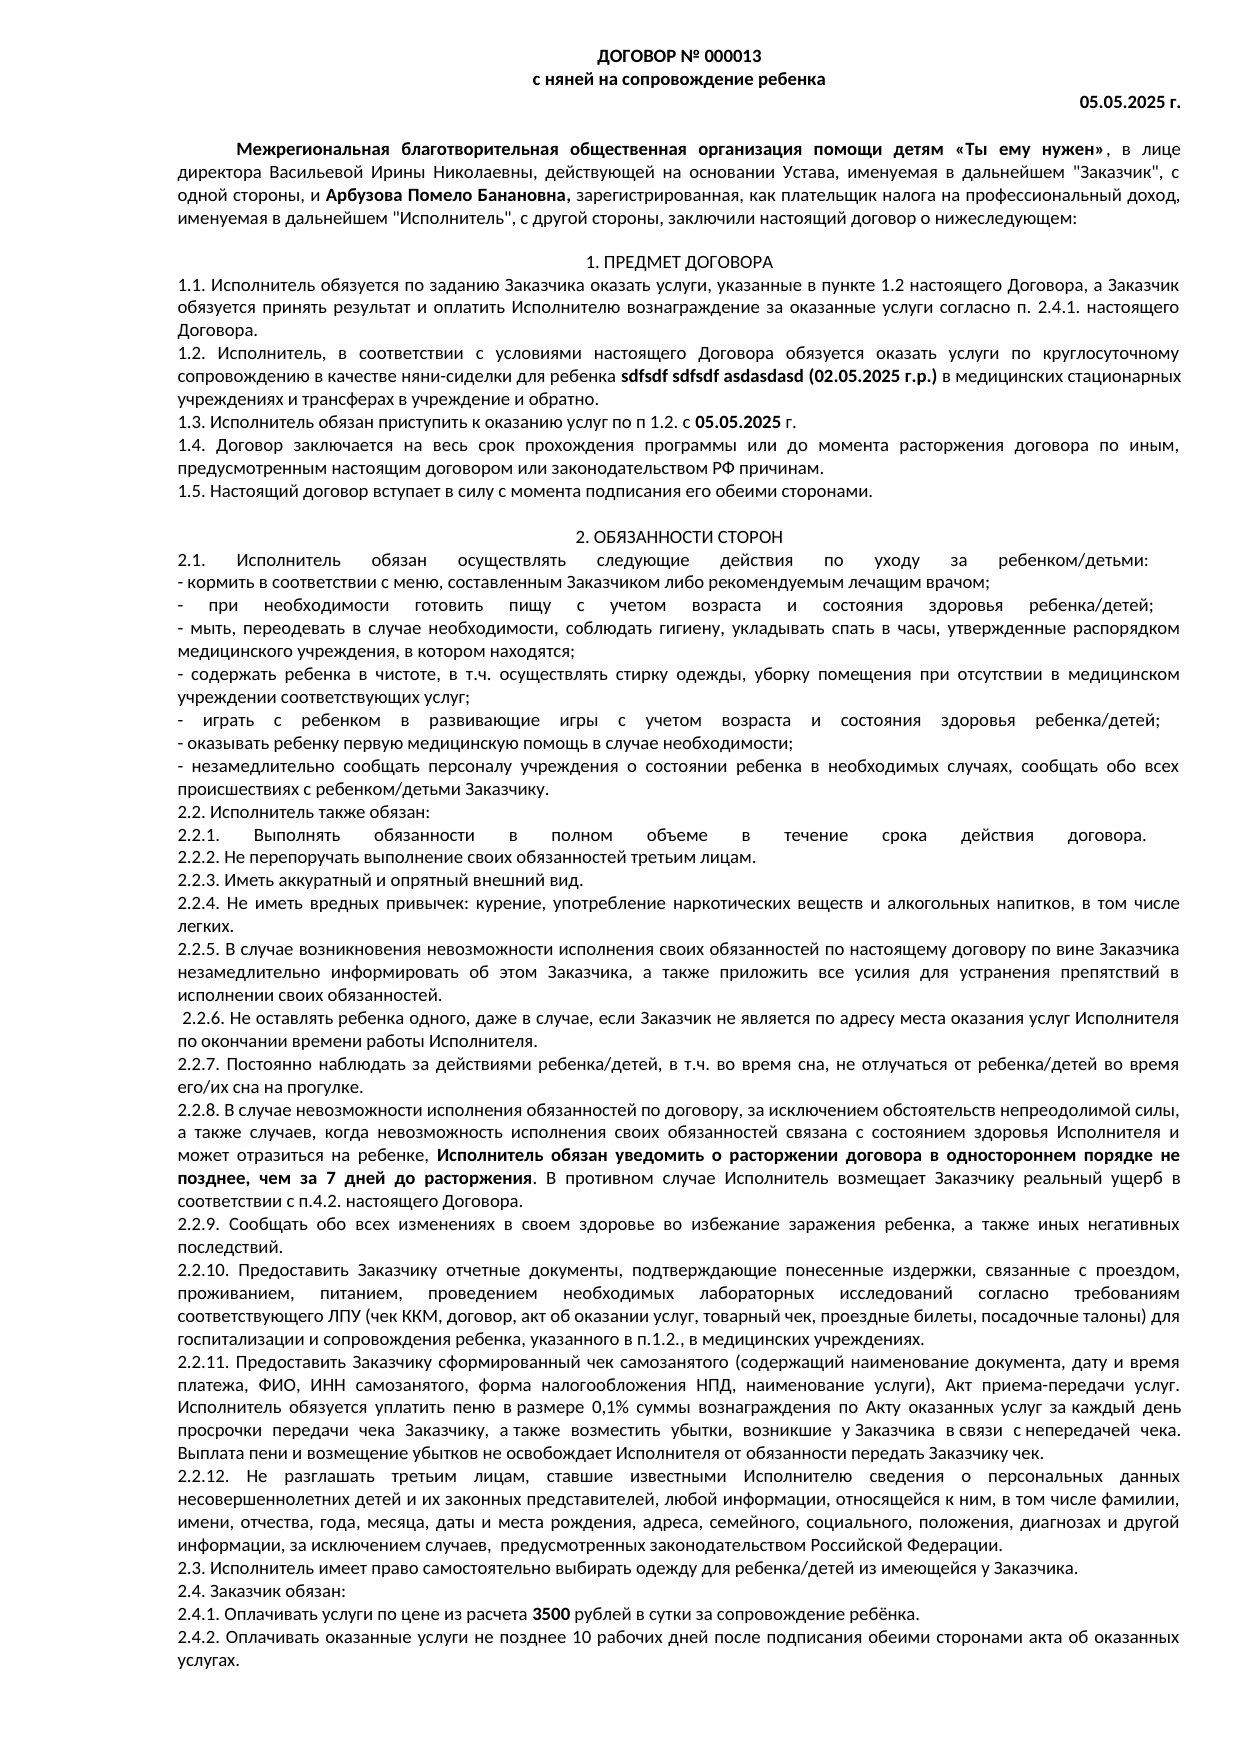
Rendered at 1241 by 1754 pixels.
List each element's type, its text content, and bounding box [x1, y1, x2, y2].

list 1.2. Исполнитель, в соответствии с условиями настоящего Договора обязуется оказать услуги по круглосуточному сопровождению в качестве няни-сиделки для ребенка sdfsdf sdfsdf asdasdasd (02.05.2025 г.р.) в медицинских стационарных учреждениях и трансферах в учреждение и обратно. [177, 342, 1181, 410]
text - незамедлительно сообщать персоналу учреждения о состоянии ребенка в необходимых случаях, сообщать обо всех происшествиях с ребенком/детьми Заказчику. [177, 754, 1181, 800]
text 2.2.11. Предоставить Заказчику сформированный чек самозанятого (содержащий наименование документа, дату и время платежа, ФИО, ИНН самозанятого, форма налогообложения НПД, наименование услуги), Акт приема-передачи услуг. Исполнитель обязуется уплатить пеню в размере 0,1% суммы вознаграждения по Акту оказанных услуг за каждый день просрочки передачи чека Заказчику, а также возместить убытки, возникшие у Заказчика в связи с непередачей чека. Выплата пени и возмещение убытков не освобождает Исполнителя от обязанности передать Заказчику чек. [177, 1350, 1181, 1464]
text 2. ОБЯЗАННОСТИ СТОРОН [177, 525, 1181, 548]
text 2.4.2. Оплачивать оказанные услуги не позднее 10 рабочих дней после подписания обеими сторонами акта об оказанных услугах. [177, 1625, 1181, 1671]
text - играть с ребенком в развивающие игры с учетом возраста и состояния здоровья ребенка/детей; - оказывать ребенку первую медицинскую помощь в случае необходимости; [177, 708, 1181, 754]
text - при необходимости готовить пищу с учетом возраста и состояния здоровья ребенка/детей; - мыть, переодевать в случае необходимости, соблюдать гигиену, укладывать спать в часы, утвержденные распорядком медицинского учреждения, в котором находятся; [177, 594, 1181, 662]
text 2.2.12. Не разглашать третьим лицам, ставшие известными Исполнителю сведения о персональных данных несовершеннолетних детей и их законных представителей, любой информации, относящейся к ним, в том числе фамилии, имени, отчества, года, месяца, даты и места рождения, адреса, семейного, социального, положения, диагнозах и другой информации, за исключением случаев, предусмотренных законодательством Российской Федерации. [177, 1464, 1181, 1556]
text 2.2.10. Предоставить Заказчику отчетные документы, подтверждающие понесенные издержки, связанные с проездом, проживанием, питанием, проведением необходимых лабораторных исследований согласно требованиям соответствующего ЛПУ (чек ККМ, договор, акт об оказании услуг, товарный чек, проездные билеты, посадочные талоны) для госпитализации и сопровождения ребенка, указанного в п.1.2., в медицинских учреждениях. [177, 1258, 1181, 1350]
text 2.1. Исполнитель обязан осуществлять следующие действия по уходу за ребенком/детьми: - кормить в соответствии с меню, составленным Заказчиком либо рекомендуемым лечащим врачом; [177, 548, 1181, 594]
text 1.1. Исполнитель обязуется по заданию Заказчика оказать услуги, указанные в пункте 1.2 настоящего Договора, а Заказчик обязуется принять результат и оплатить Исполнителю вознаграждение за оказанные услуги согласно п. 2.4.1. настоящего Договора. [177, 273, 1181, 342]
text 05.05.2025 г. [177, 90, 1181, 113]
text 2.2.5. В случае возникновения невозможности исполнения своих обязанностей по настоящему договору по вине Заказчика незамедлительно информировать об этом Заказчика, а также приложить все усилия для устранения препятствий в исполнении своих обязанностей. [177, 937, 1181, 1006]
text 2.2.7. Постоянно наблюдать за действиями ребенка/детей, в т.ч. во время сна, не отлучаться от ребенка/детей во время его/их сна на прогулке. [177, 1052, 1181, 1098]
text Межрегиональная благотворительная общественная организация помощи детям «Ты ему нужен», в лице директора Васильевой Ирины Николаевны, действующей на основании Устава, именуемая в дальнейшем "Заказчик", с одной стороны, и Арбузова Помело Банановна, зарегистрированная, как плательщик налога на профессиональный доход, именуемая в дальнейшем "Исполнитель", с другой стороны, заключили настоящий договор о нижеследующем: [177, 137, 1181, 229]
text 2.2.4. Не иметь вредных привычек: курение, употребление наркотических веществ и алкогольных напитков, в том числе легких. [177, 892, 1181, 937]
text ДОГОВОР № 000013 с няней на сопровождение ребенка [177, 44, 1181, 90]
text 2.4.1. Оплачивать услуги по цене из расчета 3500 рублей в сутки за сопровождение ребёнка. [177, 1602, 1181, 1625]
text 2.2.3. Иметь аккуратный и опрятный внешний вид. [177, 869, 1181, 892]
text 2.2.1. Выполнять обязанности в полном объеме в течение срока действия договора. 2.2.2. Не перепоручать выполнение своих обязанностей третьим лицам. [177, 823, 1181, 869]
list 1.5. Настоящий договор вступает в силу с момента подписания его обеими сторонами. [177, 479, 1181, 502]
text 2.4. Заказчик обязан: [177, 1579, 1181, 1602]
text 2.3. Исполнитель имеет право самостоятельно выбирать одежду для ребенка/детей из имеющейся у Заказчика. [177, 1556, 1181, 1579]
text 2.2.9. Сообщать обо всех изменениях в своем здоровье во избежание заражения ребенка, а также иных негативных последствий. [177, 1212, 1181, 1258]
text 1. ПРЕДМЕТ ДОГОВОРА [177, 250, 1181, 273]
text - содержать ребенка в чистоте, в т.ч. осуществлять стирку одежды, уборку помещения при отсутствии в медицинском учреждении соответствующих услуг; [177, 662, 1181, 708]
text 2.2.6. Не оставлять ребенка одного, даже в случае, если Заказчик не является по адресу места оказания услуг Исполнителя по окончании времени работы Исполнителя. [177, 1006, 1181, 1052]
list 1.4. Договор заключается на весь срок прохождения программы или до момента расторжения договора по иным, предусмотренным настоящим договором или законодательством РФ причинам. [177, 433, 1181, 479]
text 1.3. Исполнитель обязан приступить к оказанию услуг по п 1.2. с 05.05.2025 г. [177, 410, 1181, 433]
text 2.2. Исполнитель также обязан: [177, 800, 1181, 823]
text 2.2.8. В случае невозможности исполнения обязанностей по договору, за исключением обстоятельств непреодолимой силы, а также случаев, когда невозможность исполнения своих обязанностей связана с состоянием здоровья Исполнителя и может отразиться на ребенке, Исполнитель обязан уведомить о расторжении договора в одностороннем порядке не позднее, чем за 7 дней до расторжения. В противном случае Исполнитель возмещает Заказчику реальный ущерб в соответствии с п.4.2. настоящего Договора. [177, 1098, 1181, 1212]
